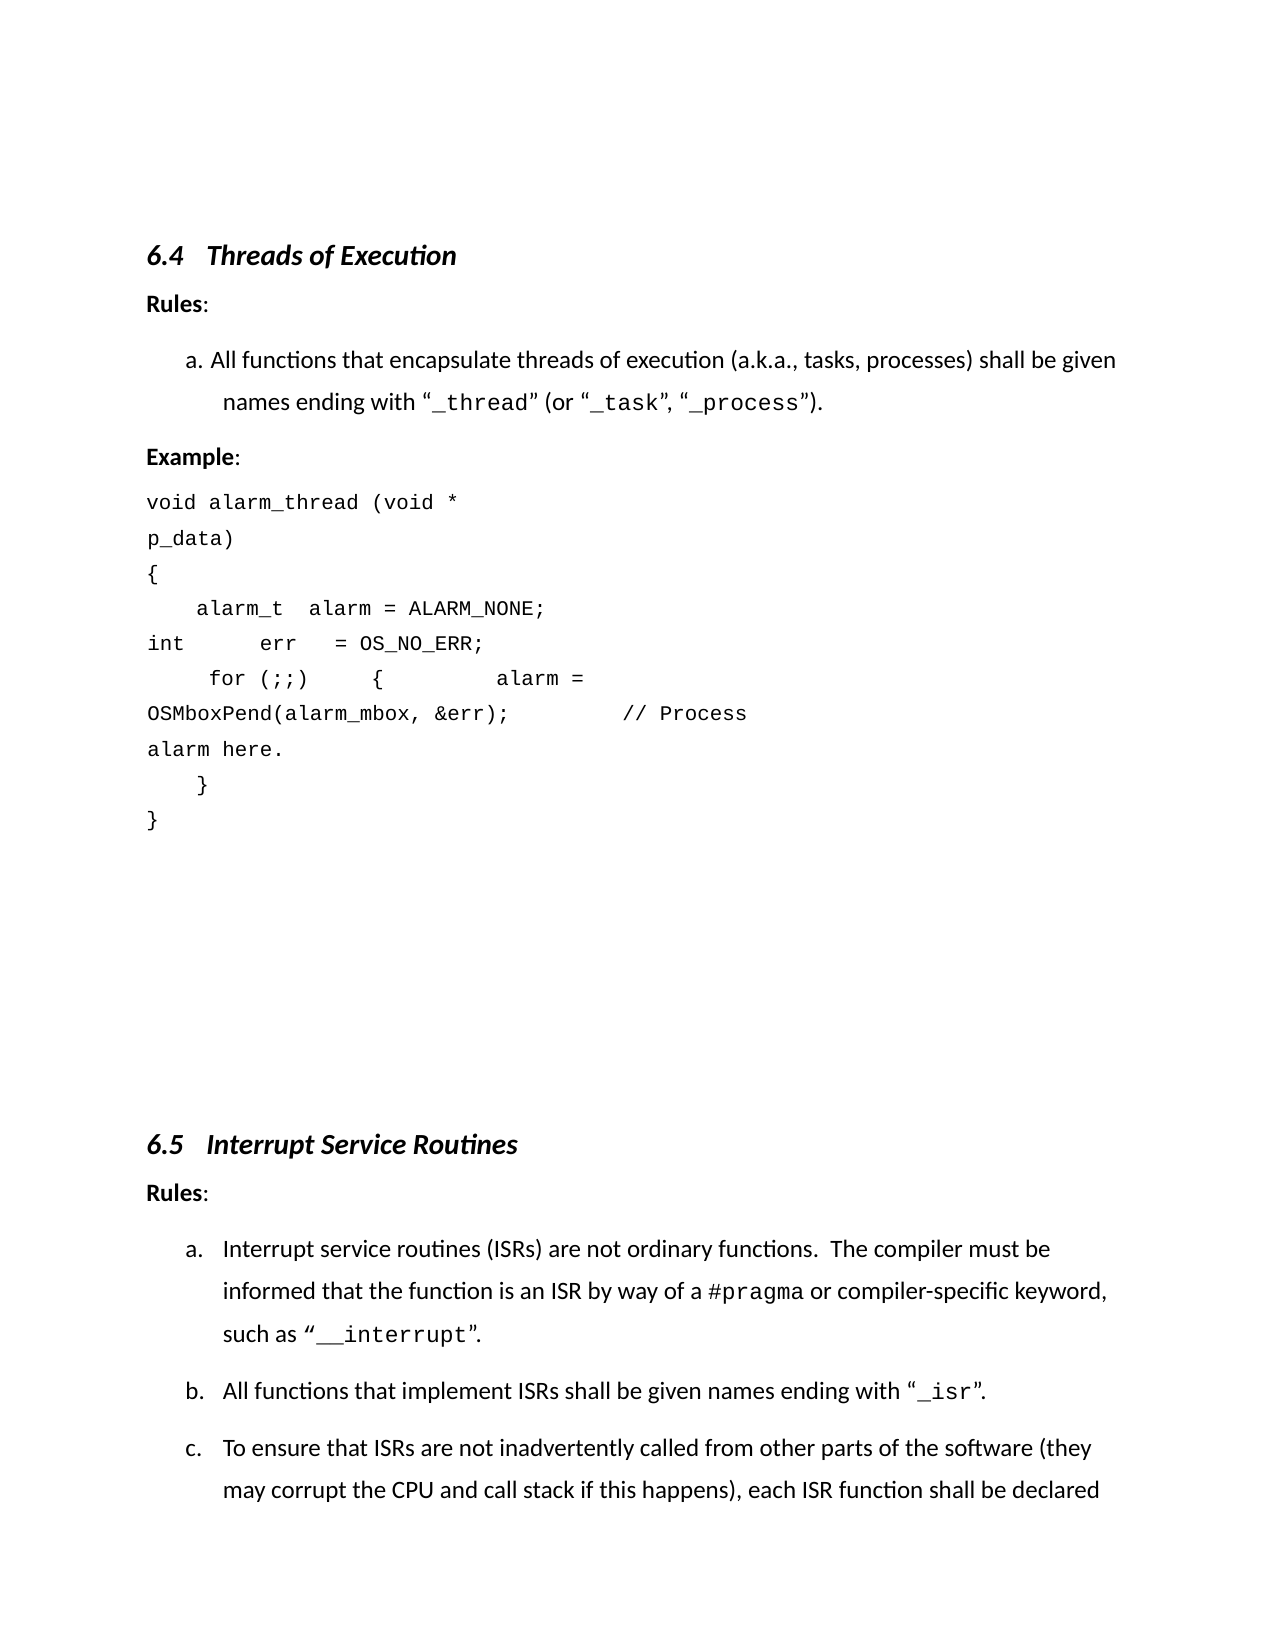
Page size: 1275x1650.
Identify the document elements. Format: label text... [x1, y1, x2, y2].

text void alarm_thread (void * p_data) [146, 492, 541, 551]
text Rules: [146, 1177, 1121, 1207]
subtitle Interrupt Service Routines [146, 1126, 1127, 1161]
text Example: [146, 441, 1121, 471]
list All functions that implement ISRs shall be given names ending with “_isr”. [185, 1376, 1119, 1407]
text Rules: [146, 288, 1121, 318]
subtitle Threads of Execution [146, 237, 1127, 273]
text for (;;) { alarm = OSMboxPend(alarm_mbox, &err); // Process alarm here. [146, 668, 754, 762]
text } [146, 809, 1127, 832]
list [185, 1432, 1119, 1505]
text alarm_t alarm = ALARM_NONE; int err = OS_NO_ERR; [146, 598, 641, 657]
text } [146, 774, 1127, 797]
list Interrupt service routines (ISRs) are not ordinary functions. The compiler must be informed that the function is an ISR by way of a #pragma or compiler-specific keyword, such as “__interrupt”. [185, 1233, 1119, 1349]
text { [146, 563, 1127, 586]
text a. All functions that encapsulate threads of execution (a.k.a., tasks, processes) shall be given names ending with “_thread” (or “_task”, “_process”). [185, 344, 1127, 417]
